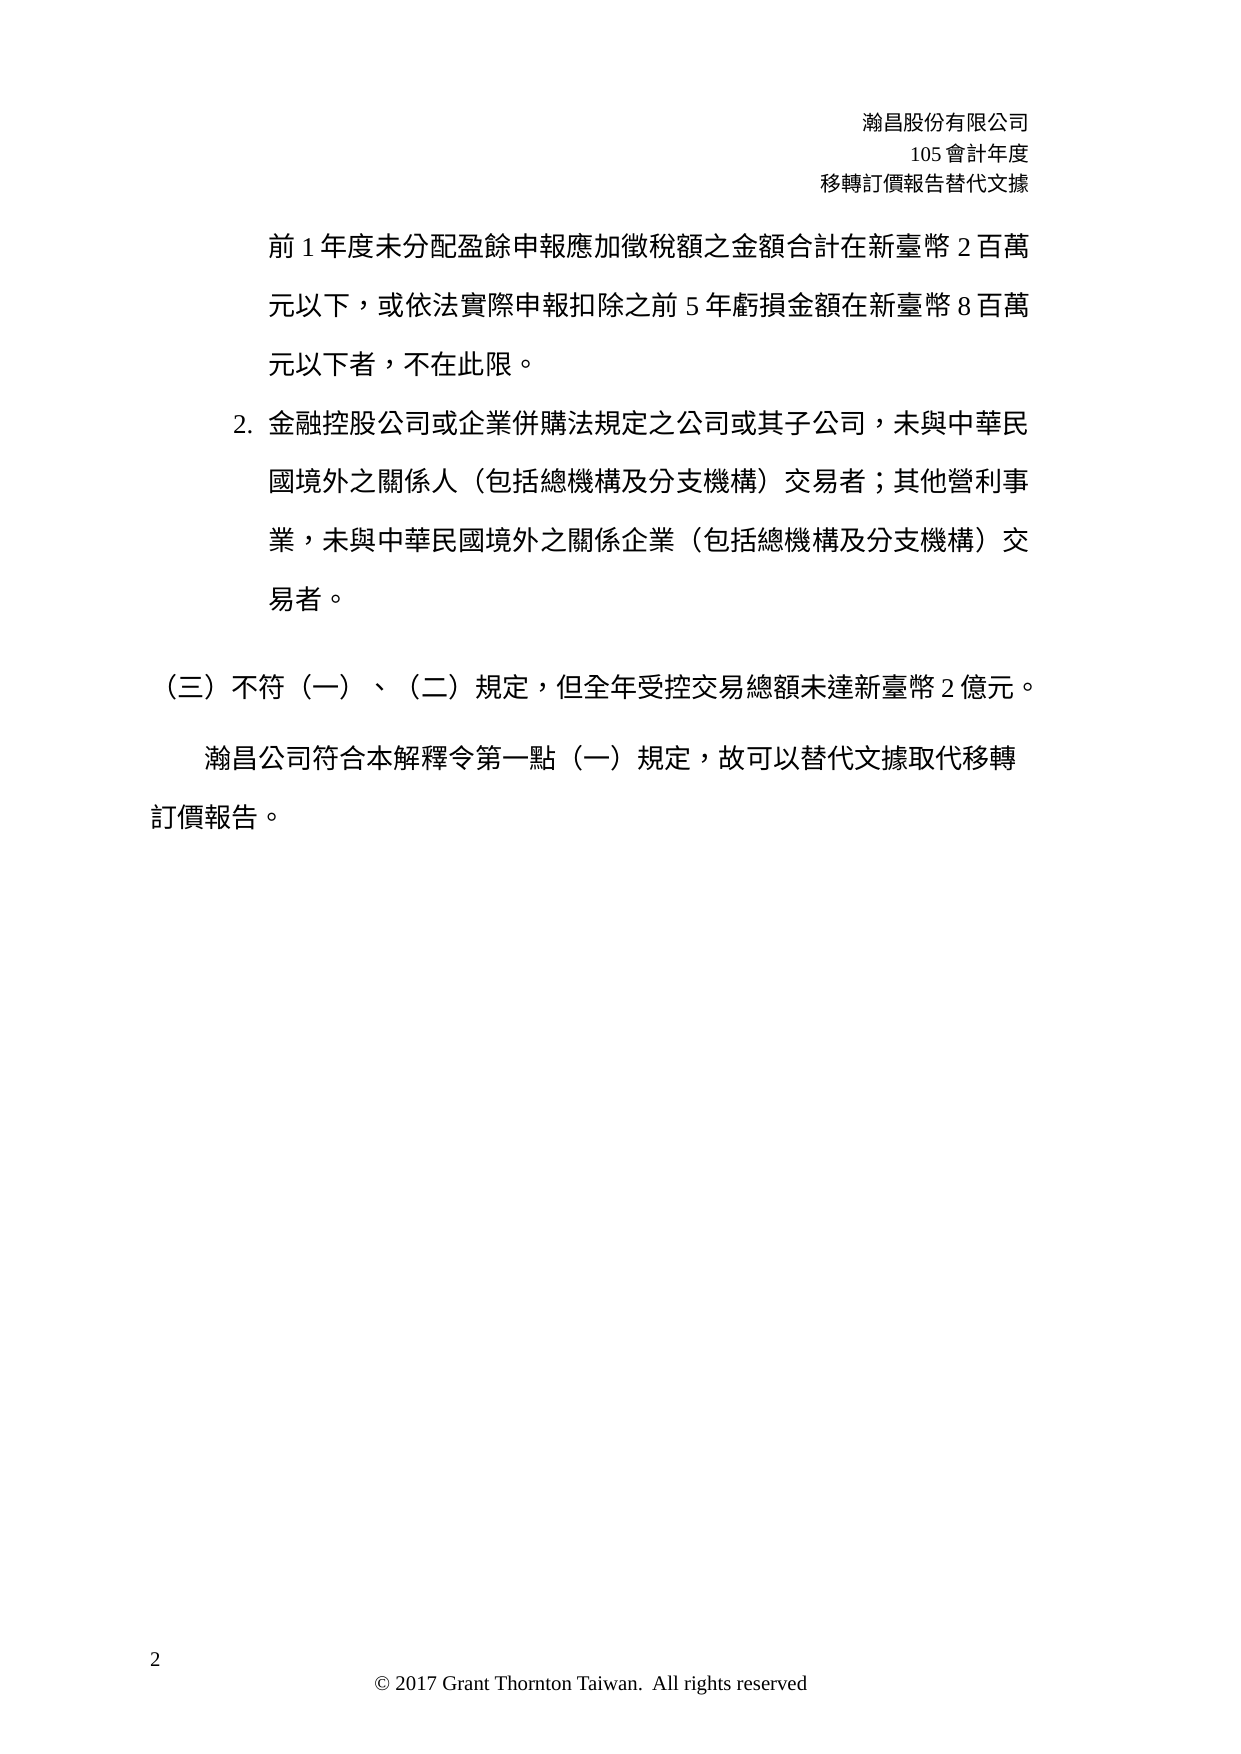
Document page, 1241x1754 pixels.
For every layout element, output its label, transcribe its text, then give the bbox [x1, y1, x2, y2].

text 瀚昌公司符合本解釋令第一點（一）規定，故可以替代文據取代移轉訂價報告。 [150, 737, 1031, 836]
list 未享有租稅減免優惠，且未依法申報扣除前5年虧損。但營利事業依法申報實際抵減當年度營利事業所得稅結算申報應納稅額及前1年度未分配盈餘申報應加徵稅額之金額合計在新臺幣2百萬元以下，或依法實際申報扣除之前5年虧損金額在新臺幣8百萬元以下者，不在此限。 [233, 225, 1031, 382]
list 不符（一）、（二）規定，但全年受控交易總額未達新臺幣2億元。 [150, 666, 1031, 705]
list 金融控股公司或企業併購法規定之公司或其子公司，未與中華民國境外之關係人（包括總機構及分支機構）交易者；其他營利事業，未與中華民國境外之關係企業（包括總機構及分支機構）交易者。 [233, 402, 1031, 617]
